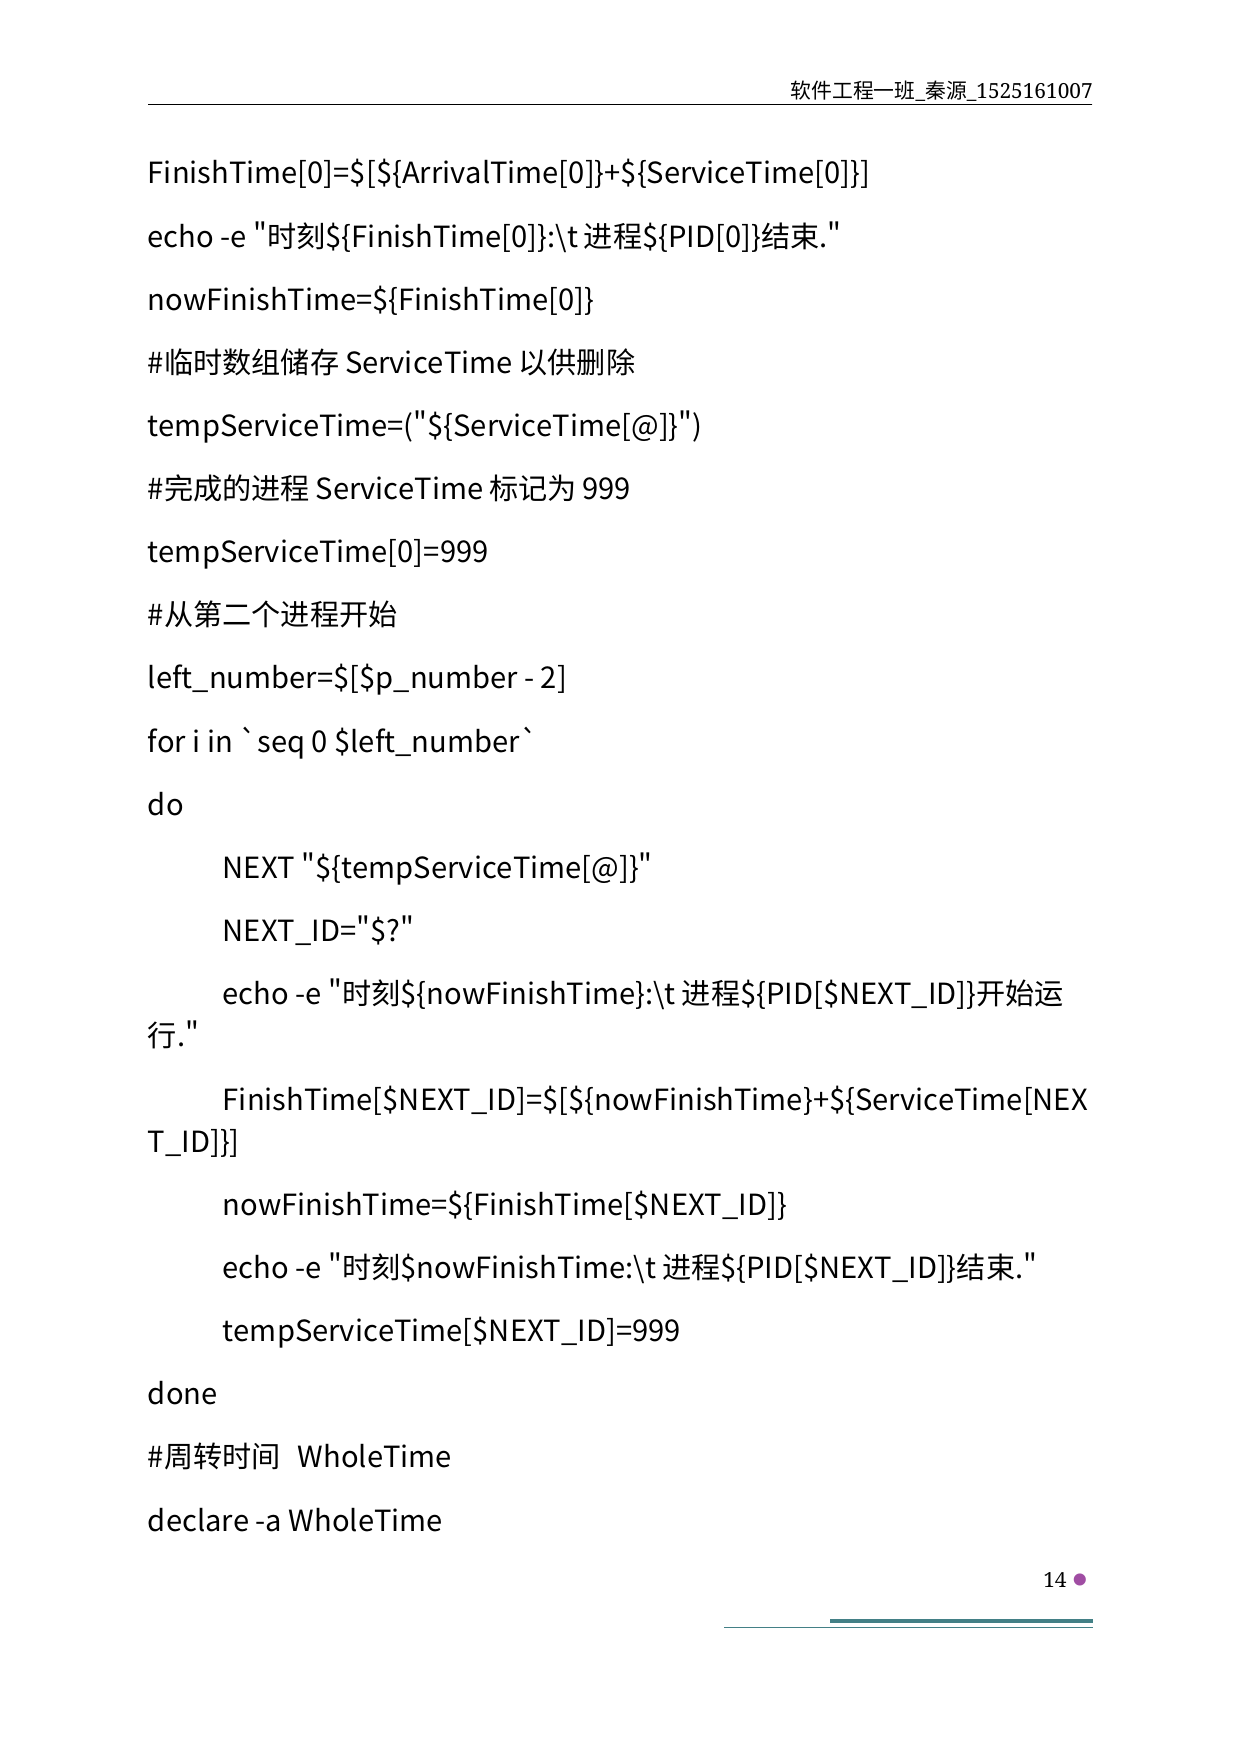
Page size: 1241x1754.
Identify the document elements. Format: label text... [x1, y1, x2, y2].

text FinishTime[0]=$[${ArrivalTime[0]}+${ServiceTime[0]}] [148, 150, 1092, 192]
text for i in `seq 0 $left_number` [148, 718, 1092, 760]
text echo -e "时刻$nowFinishTime:\t进程${PID[$NEXT_ID]}结束." [148, 1244, 1092, 1287]
text NEXT "${tempServiceTime[@]}" [148, 844, 1092, 887]
text nowFinishTime=${FinishTime[$NEXT_ID]} [148, 1181, 1092, 1224]
text #临时数组储存ServiceTime以供删除 [148, 339, 1092, 382]
text echo -e "时刻${nowFinishTime}:\t进程${PID[$NEXT_ID]}开始运行." [148, 971, 1092, 1055]
text #完成的进程ServiceTime标记为999 [148, 466, 1092, 508]
text done [148, 1371, 1092, 1413]
text tempServiceTime=("${ServiceTime[@]}") [148, 402, 1092, 445]
text do [148, 781, 1092, 823]
text #周转时间 WholeTime [148, 1434, 1092, 1476]
text nowFinishTime=${FinishTime[0]} [148, 276, 1092, 318]
text declare -a WholeTime [148, 1497, 1092, 1539]
text FinishTime[$NEXT_ID]=$[${nowFinishTime}+${ServiceTime[NEXT_ID]}] [148, 1076, 1092, 1161]
text echo -e "时刻${FinishTime[0]}:\t进程${PID[0]}结束." [148, 213, 1092, 255]
text left_number=$[$p_number - 2] [148, 655, 1092, 697]
text #从第二个进程开始 [148, 592, 1092, 634]
text tempServiceTime[0]=999 [148, 529, 1092, 571]
text tempServiceTime[$NEXT_ID]=999 [148, 1308, 1092, 1350]
text NEXT_ID="$?" [148, 907, 1092, 950]
